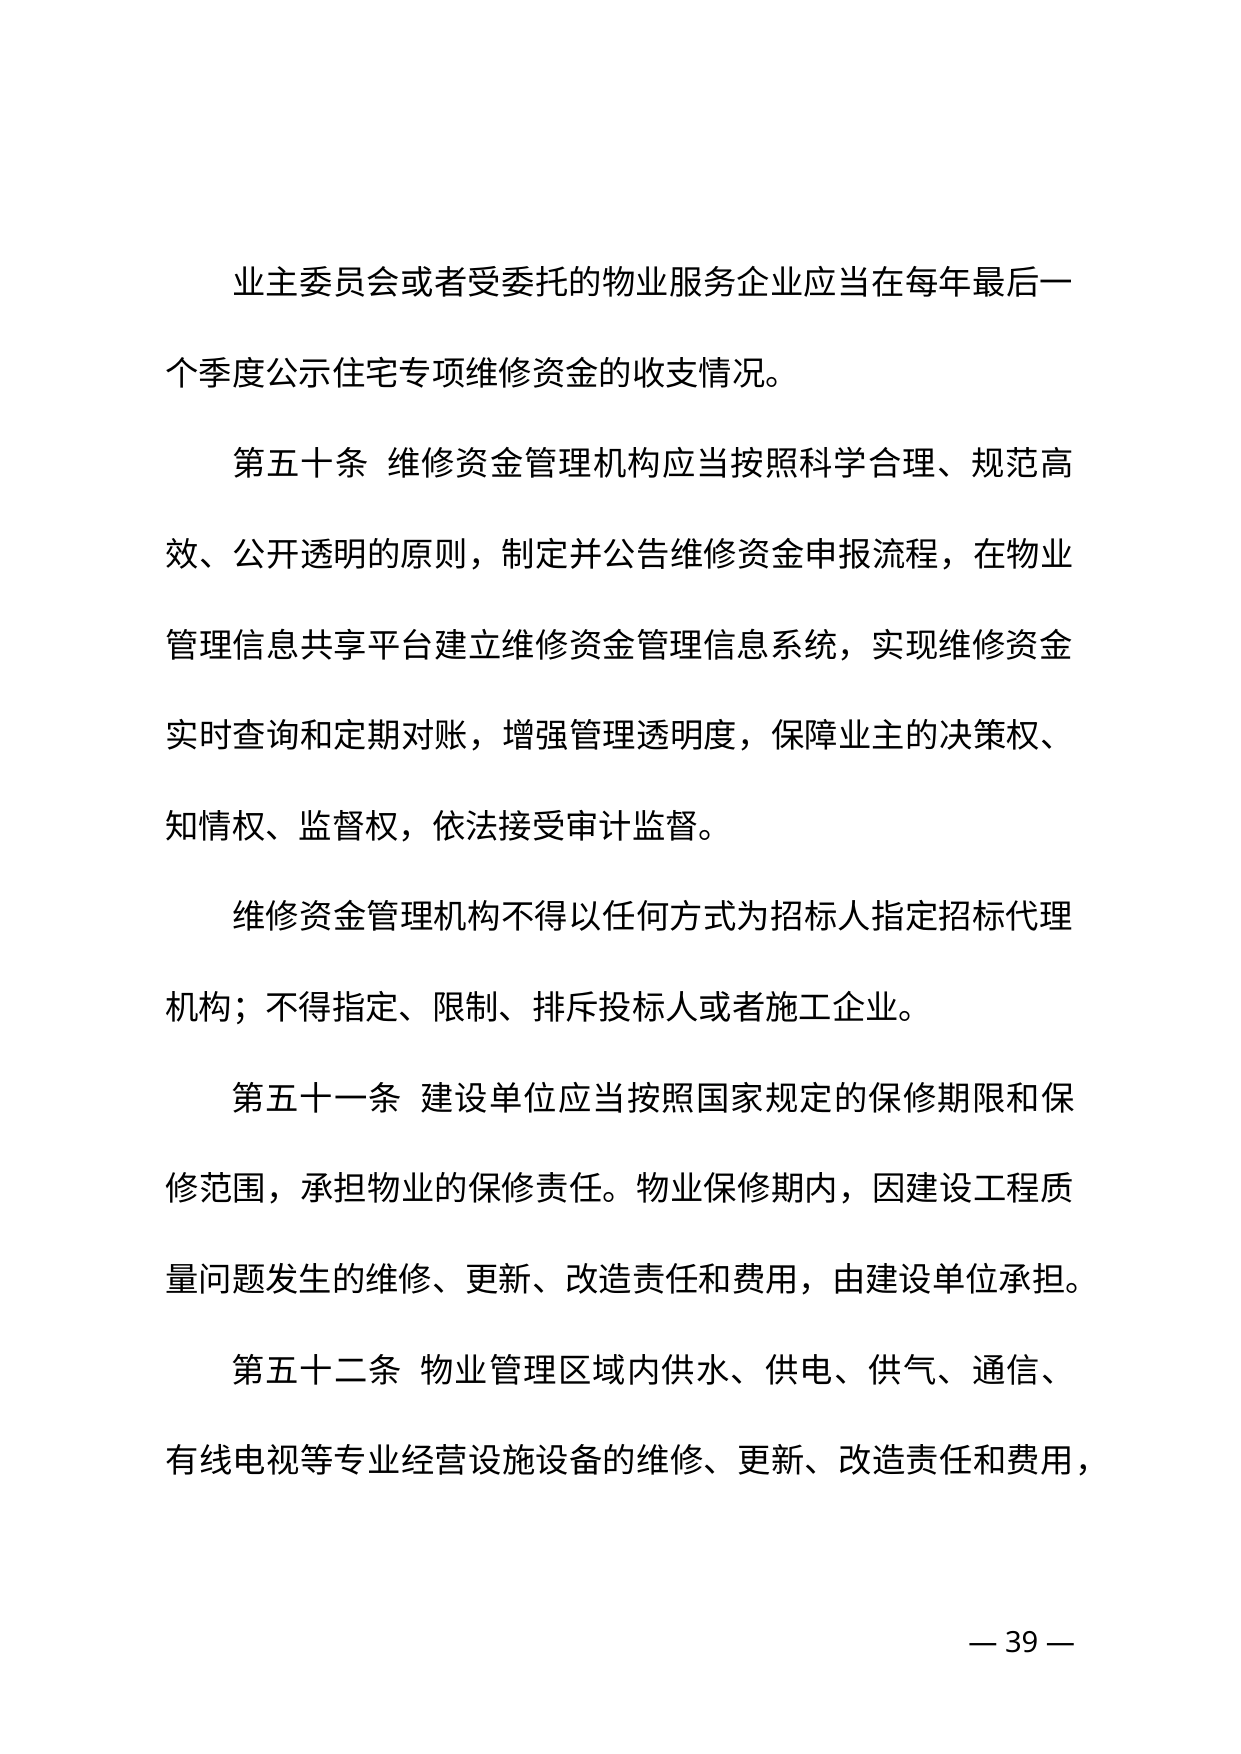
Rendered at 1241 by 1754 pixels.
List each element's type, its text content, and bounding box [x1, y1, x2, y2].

text 第五十条 维修资金管理机构应当按照科学合理、规范高效、公开透明的原则，制定并公告维修资金申报流程，在物业管理信息共享平台建立维修资金管理信息系统，实现维修资金实时查询和定期对账，增强管理透明度，保障业主的决策权、知情权、监督权，依法接受审计监督。 [165, 416, 1075, 869]
text 业主委员会或者受委托的物业服务企业应当在每年最后一个季度公示住宅专项维修资金的收支情况。 [165, 235, 1075, 416]
text 维修资金管理机构不得以任何方式为招标人指定招标代理机构；不得指定、限制、排斥投标人或者施工企业。 [165, 869, 1075, 1050]
text 第五十一条 建设单位应当按照国家规定的保修期限和保修范围，承担物业的保修责任。物业保修期内，因建设工程质量问题发生的维修、更新、改造责任和费用，由建设单位承担。 [165, 1050, 1075, 1322]
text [165, 1322, 1075, 1503]
